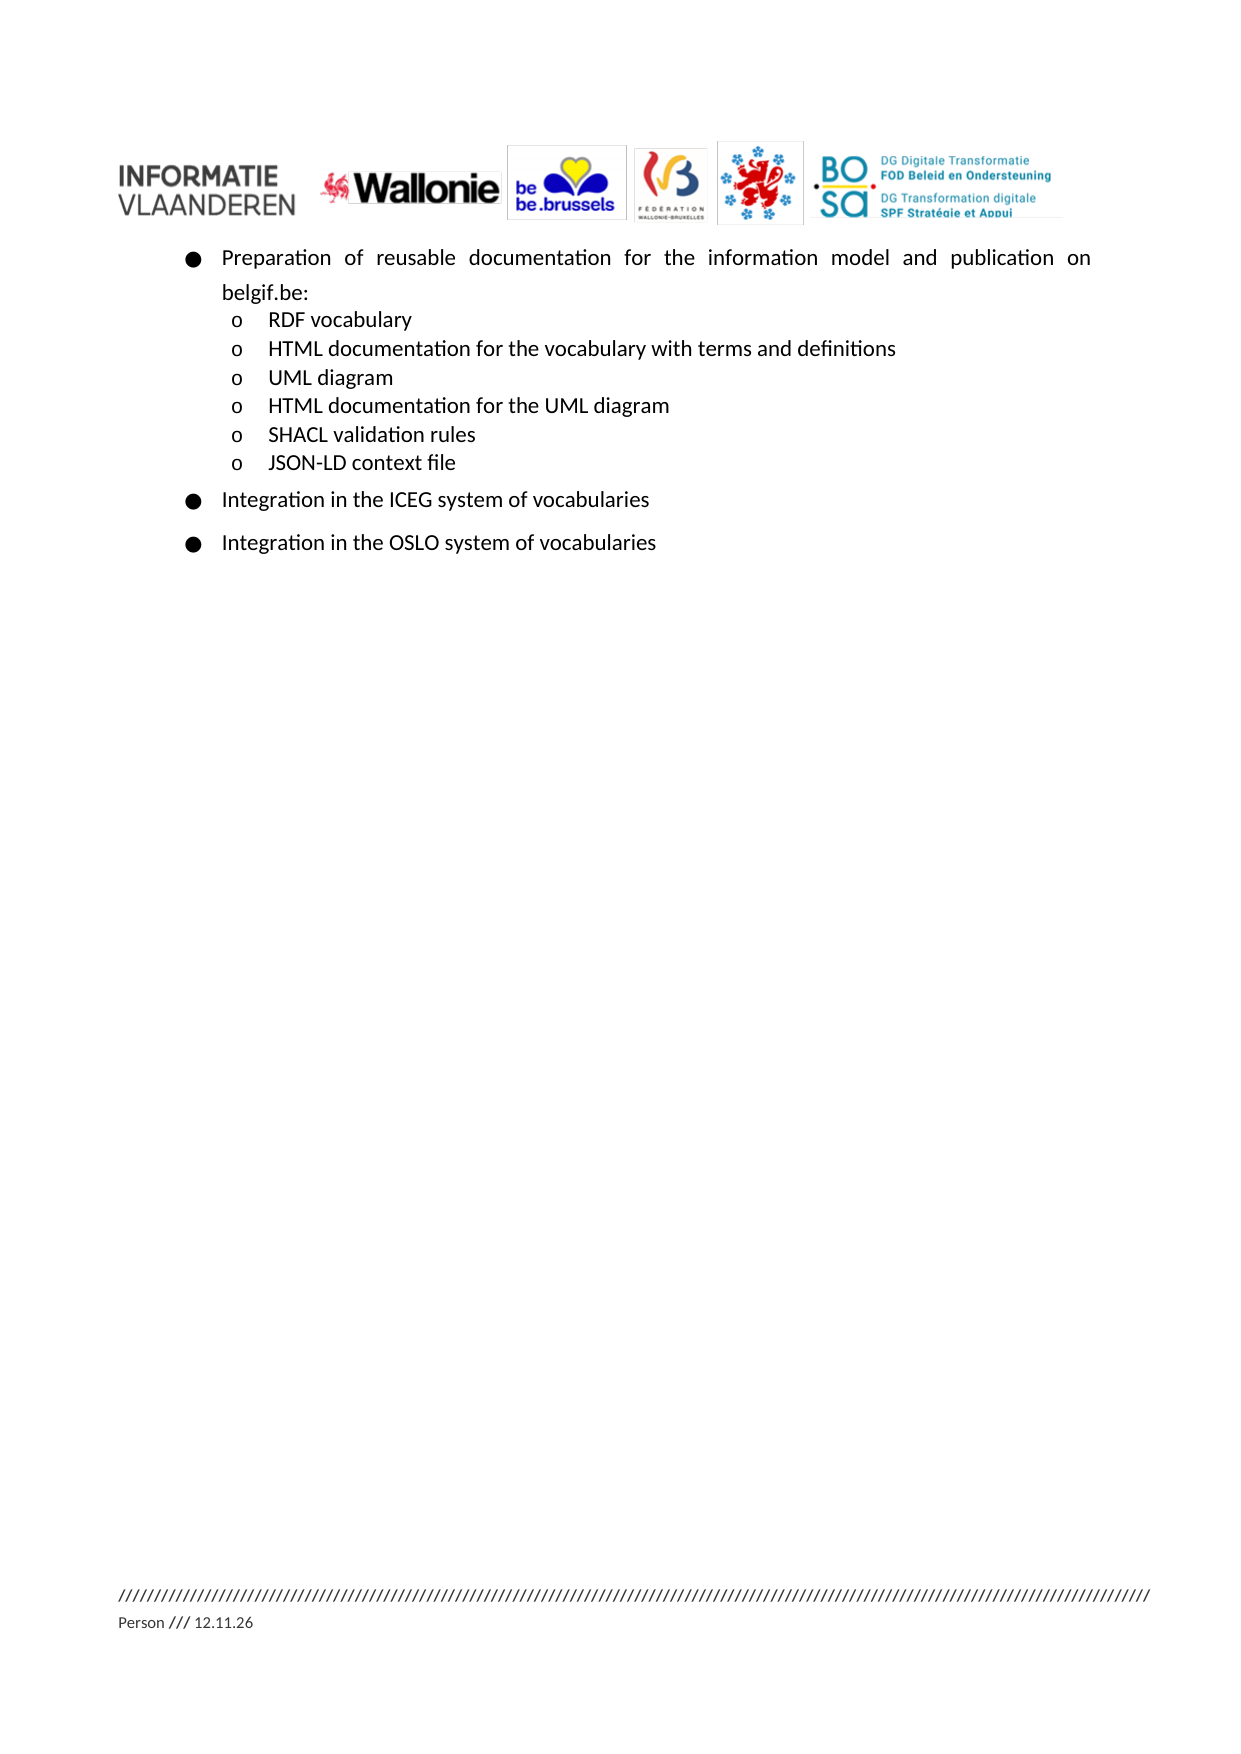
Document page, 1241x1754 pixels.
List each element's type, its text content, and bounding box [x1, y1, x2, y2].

list Preparation of reusable documentation for the information model and publication on belgif.be: [184, 235, 1093, 306]
list Integration in the OSLO system of vocabularies [184, 519, 1093, 562]
list SHACL validation rules [231, 420, 1093, 448]
list HTML documentation for the UML diagram [231, 391, 1093, 420]
picture [118, 135, 1064, 229]
list JSON-LD context file [231, 448, 1093, 477]
list HTML documentation for the vocabulary with terms and definitions [231, 334, 1093, 363]
list UML diagram [231, 363, 1093, 391]
list RDF vocabulary [231, 306, 1093, 334]
list Integration in the ICEG system of vocabularies [184, 477, 1093, 519]
